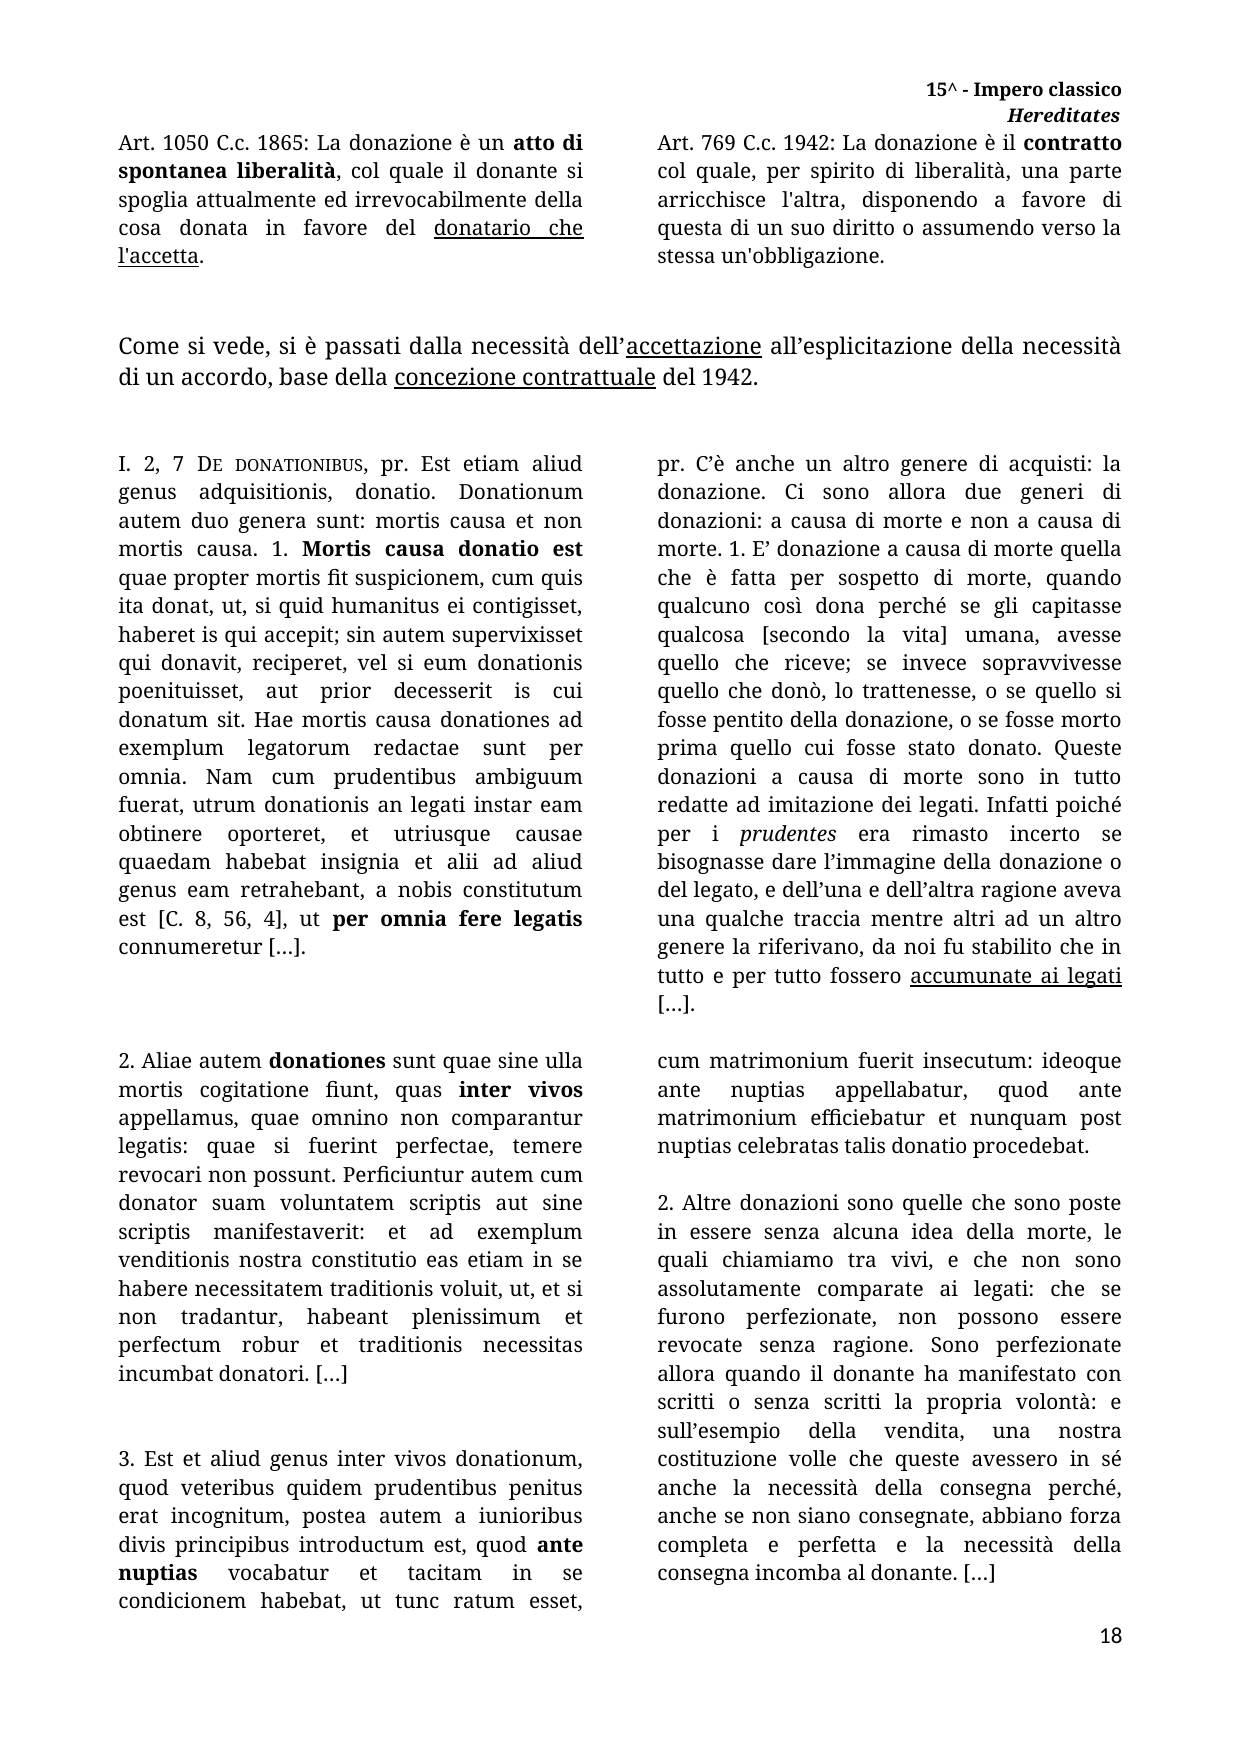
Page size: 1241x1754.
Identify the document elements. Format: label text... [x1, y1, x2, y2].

text Art. 1050 C.c. 1865: La donazione è un atto di spontanea liberalità, col quale il donante si spoglia attualmente ed irrevocabilmente della cosa donata in favore del donatario che l'accetta. [118, 128, 583, 270]
text 3. Est et aliud genus inter vivos donationum, quod veteribus quidem prudentibus penitus erat incognitum, postea autem a iunioribus divis principibus introductum est, quod ante nuptias vocabatur et tacitam in se condicionem habebat, ut tunc ratum esset, cum matrimonium fuerit insecutum: ideoque ante nuptias appellabatur, quod ante matrimonium efficiebatur et nunquam post nuptias celebratas talis donatio procedebat. [657, 1046, 1122, 1160]
text 3. Est et aliud genus inter vivos donationum, quod veteribus quidem prudentibus penitus erat incognitum, postea autem a iunioribus divis principibus introductum est, quod ante nuptias vocabatur et tacitam in se condicionem habebat, ut tunc ratum esset, cum matrimonium fuerit insecutum: ideoque ante nuptias appellabatur, quod ante matrimonium efficiebatur et nunquam post nuptias celebratas talis donatio procedebat. [118, 1444, 583, 1615]
text pr. C’è anche un altro genere di acquisti: la donazione. Ci sono allora due generi di donazioni: a causa di morte e non a causa di morte. 1. E’ donazione a causa di morte quella che è fatta per sospetto di morte, quando qualcuno così dona perché se gli capitasse qualcosa [secondo la vita] umana, avesse quello che riceve; se invece sopravvivesse quello che donò, lo trattenesse, o se quello si fosse pentito della donazione, o se fosse morto prima quello cui fosse stato donato. Queste donazioni a causa di morte sono in tutto redatte ad imitazione dei legati. Infatti poiché per i prudentes era rimasto incerto se bisognasse dare l’immagine della donazione o del legato, e dell’una e dell’altra ragione aveva una qualche traccia mentre altri ad un altro genere la riferivano, da noi fu stabilito che in tutto e per tutto fossero accumunate ai legati […]. [657, 449, 1122, 1018]
text Come si vede, si è passati dalla necessità dell’accettazione all’esplicitazione della necessità di un accordo, base della concezione contrattuale del 1942. [118, 330, 1122, 392]
text I. 2, 7 De donationibus, pr. Est etiam aliud genus adquisitionis, donatio. Donationum autem duo genera sunt: mortis causa et non mortis causa. 1. Mortis causa donatio est quae propter mortis fit suspicionem, cum quis ita donat, ut, si quid humanitus ei contigisset, haberet is qui accepit; sin autem supervixisset qui donavit, reciperet, vel si eum donationis poenituisset, aut prior decesserit is cui donatum sit. Hae mortis causa donationes ad exemplum legatorum redactae sunt per omnia. Nam cum prudentibus ambiguum fuerat, utrum donationis an legati instar eam obtinere oporteret, et utriusque causae quaedam habebat insignia et alii ad aliud genus eam retrahebant, a nobis constitutum est [C. 8, 56, 4], ut per omnia fere legatis connumeretur […]. [118, 449, 583, 961]
text 2. Aliae autem donationes sunt quae sine ulla mortis cogitatione fiunt, quas inter vivos appellamus, quae omnino non comparantur legatis: quae si fuerint perfectae, temere revocari non possunt. Perficiuntur autem cum donator suam voluntatem scriptis aut sine scriptis manifestaverit: et ad exemplum venditionis nostra constitutio eas etiam in se habere necessitatem traditionis voluit, ut, et si non tradantur, habeant plenissimum et perfectum robur et traditionis necessitas incumbat donatori. […] [118, 1046, 583, 1387]
text 2. Altre donazioni sono quelle che sono poste in essere senza alcuna idea della morte, le quali chiamiamo tra vivi, e che non sono assolutamente comparate ai legati: che se furono perfezionate, non possono essere revocate senza ragione. Sono perfezionate allora quando il donante ha manifestato con scritti o senza scritti la propria volontà: e sull’esempio della vendita, una nostra costituzione volle che queste avessero in sé anche la necessità della consegna perché, anche se non siano consegnate, abbiano forza completa e perfetta e la necessità della consegna incomba al donante. […] [657, 1188, 1122, 1587]
text Art. 769 C.c. 1942: La donazione è il contratto col quale, per spirito di liberalità, una parte arricchisce l'altra, disponendo a favore di questa di un suo diritto o assumendo verso la stessa un'obbligazione. [657, 128, 1122, 270]
